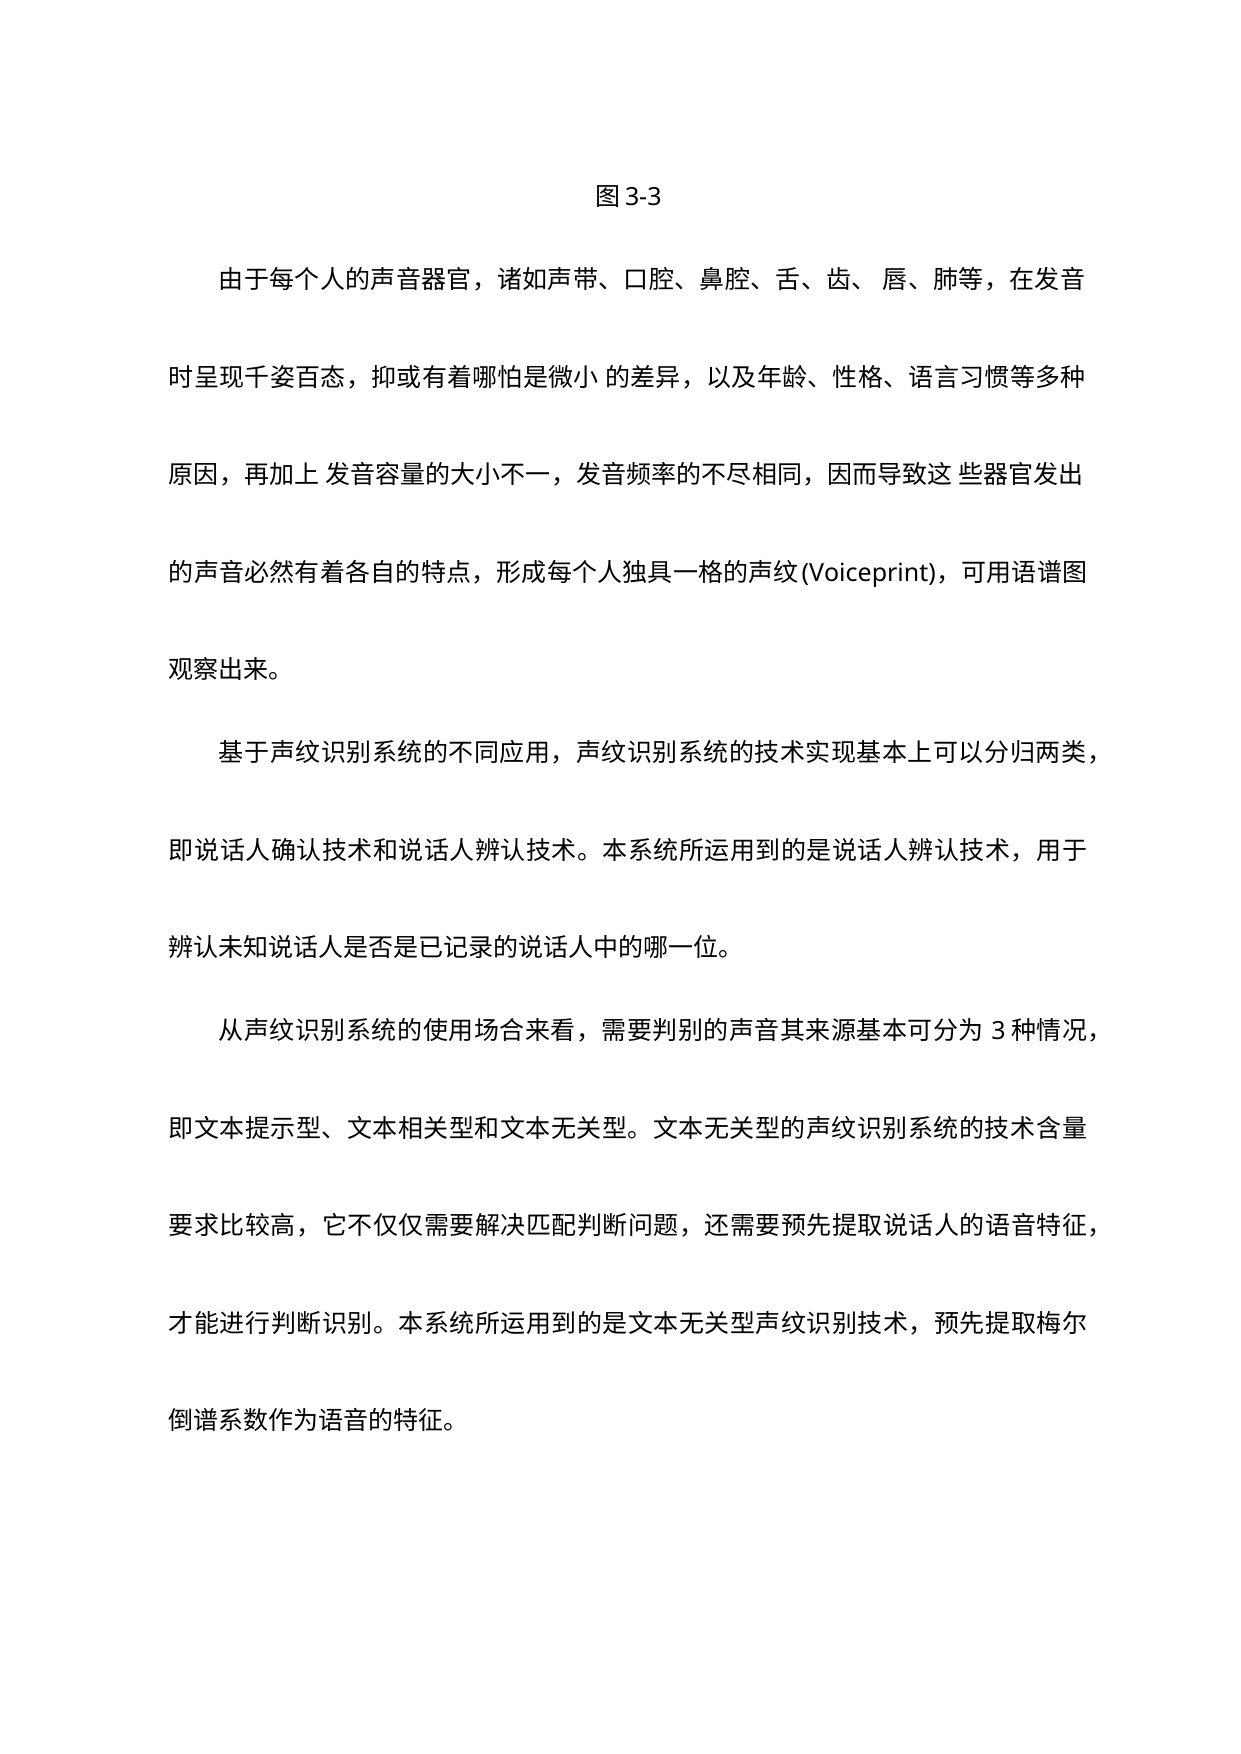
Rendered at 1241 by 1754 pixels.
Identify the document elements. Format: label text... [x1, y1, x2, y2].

text 图3-3 [169, 162, 1087, 227]
text 由于每个人的声音器官，诸如声带、口腔、鼻腔、舌、齿、 唇、肺等，在发音时呈现千姿百态，抑或有着哪怕是微小 的差异，以及年龄、性格、语言习惯等多种原因，再加上 发音容量的大小不一，发音频率的不尽相同，因而导致这 些器官发出的声音必然有着各自的特点，形成每个人独具一格的声纹(Voiceprint)，可用语谱图观察出来。 [169, 245, 1087, 700]
text 从声纹识别系统的使用场合来看，需要判别的声音其来源基本可分为3种情况，即文本提示型、文本相关型和文本无关型。文本无关型的声纹识别系统的技术含量要求比较高，它不仅仅需要解决匹配判断问题，还需要预先提取说话人的语音特征，才能进行判断识别。本系统所运用到的是文本无关型声纹识别技术，预先提取梅尔倒谱系数作为语音的特征。 [169, 996, 1087, 1451]
text 基于声纹识别系统的不同应用，声纹识别系统的技术实现基本上可以分归两类，即说话人确认技术和说话人辨认技术。本系统所运用到的是说话人辨认技术，用于辨认未知说话人是否是已记录的说话人中的哪一位。 [169, 718, 1087, 978]
